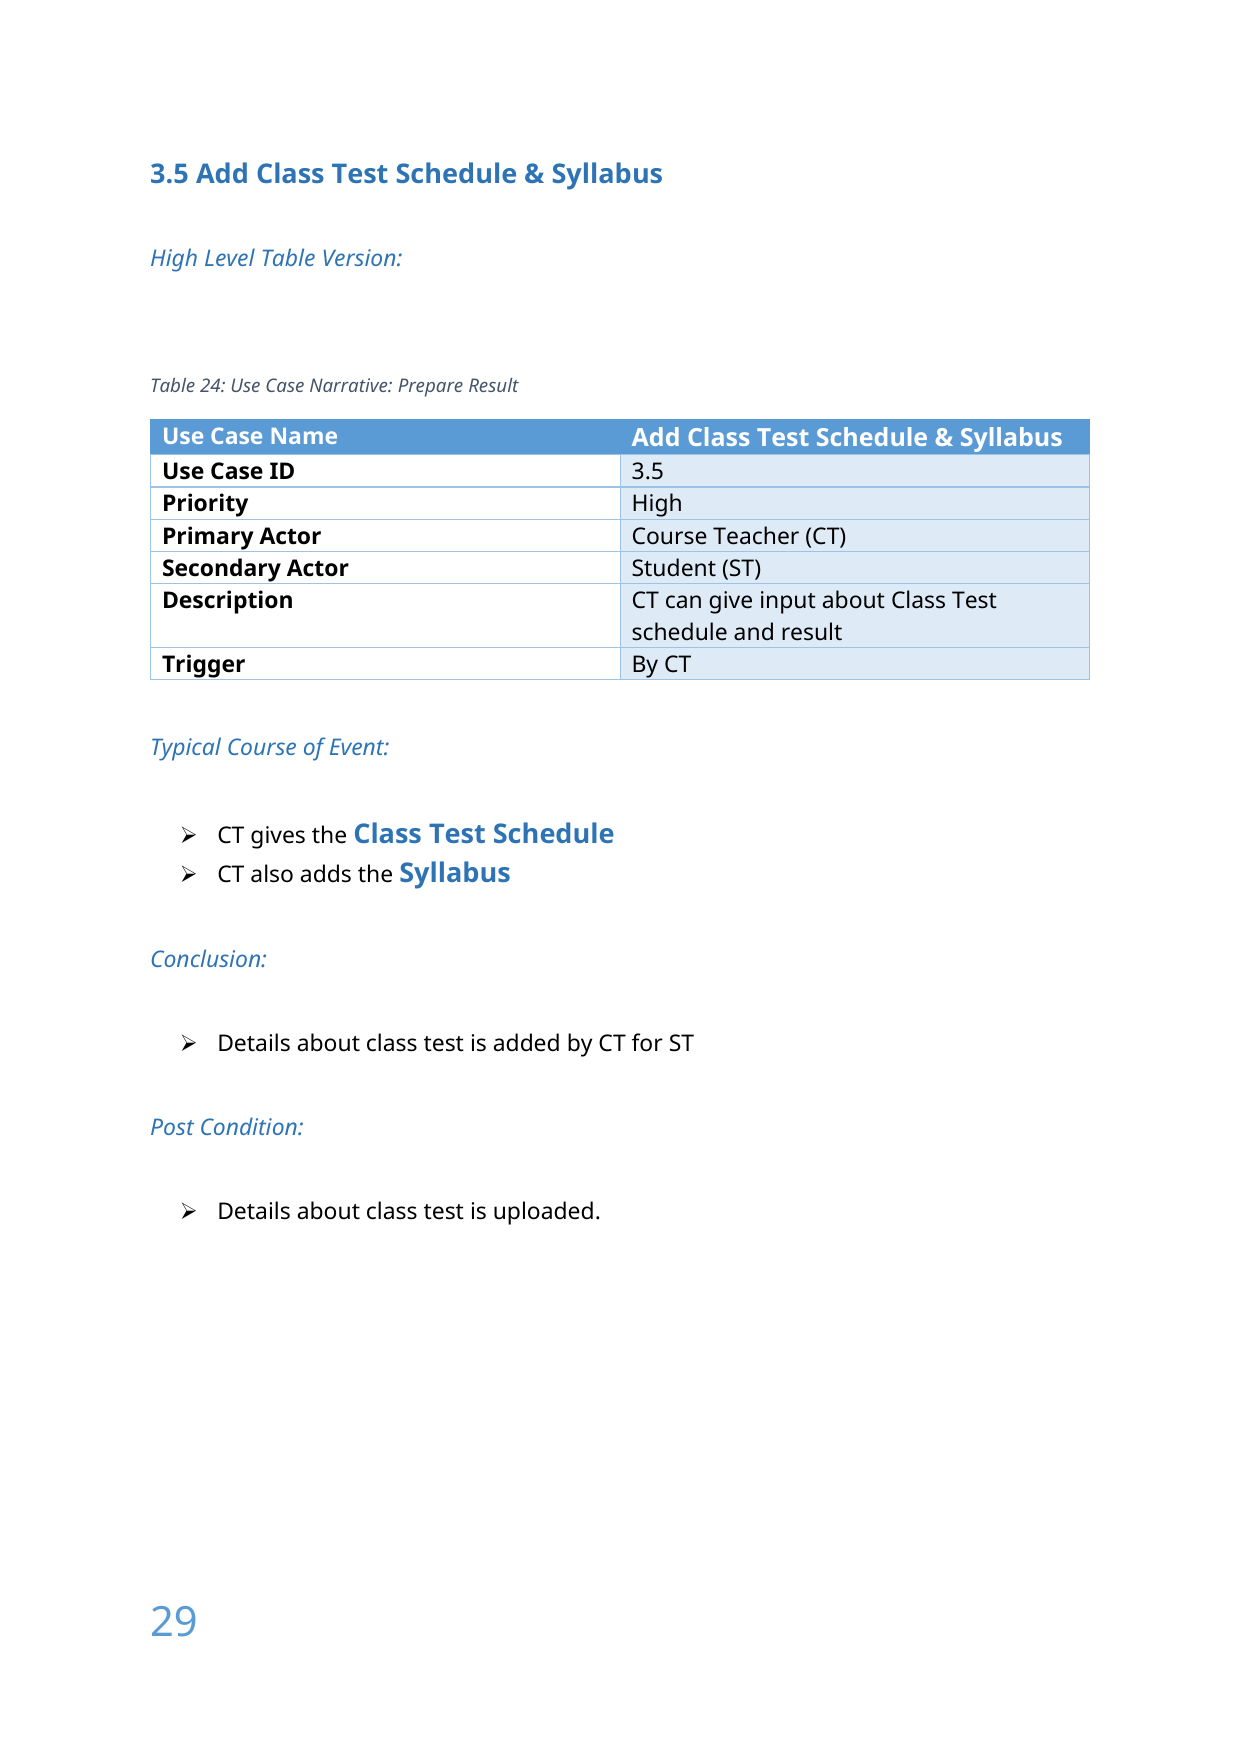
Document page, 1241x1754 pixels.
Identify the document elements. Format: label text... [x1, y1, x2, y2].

list CT also adds the Syllabus [179, 854, 1090, 891]
text Table 24: Use Case Narrative: Prepare Result [150, 373, 1090, 398]
subtitle Typical Course of Event: [150, 731, 1090, 762]
table_cell 3.5 [621, 455, 1089, 486]
table_header Add Class Test Schedule & Syllabus [621, 420, 1089, 454]
table_cell Secondary Actor [151, 552, 620, 583]
subtitle Post Condition: [150, 1111, 1090, 1142]
table_cell Use Case ID [151, 455, 620, 486]
table_cell Course Teacher (CT) [621, 520, 1089, 551]
table_cell Student (ST) [621, 552, 1089, 583]
table_cell Primary Actor [151, 520, 620, 551]
table_cell Description [151, 584, 620, 647]
table_header Use Case Name [151, 420, 620, 454]
table_cell High [621, 488, 1089, 519]
list Details about class test is added by CT for ST [179, 1027, 1090, 1059]
subtitle Conclusion: [150, 943, 1090, 974]
subtitle 3.5 Add Class Test Schedule & Syllabus [150, 154, 1090, 191]
table_cell CT can give input about Class Test schedule and result [621, 584, 1089, 647]
list CT gives the Class Test Schedule [179, 815, 1090, 852]
table_cell Priority [151, 488, 620, 519]
table_cell By CT [621, 648, 1089, 679]
list Details about class test is uploaded. [179, 1195, 1090, 1226]
subtitle High Level Table Version: [150, 242, 1090, 273]
table_cell Trigger [151, 648, 620, 679]
